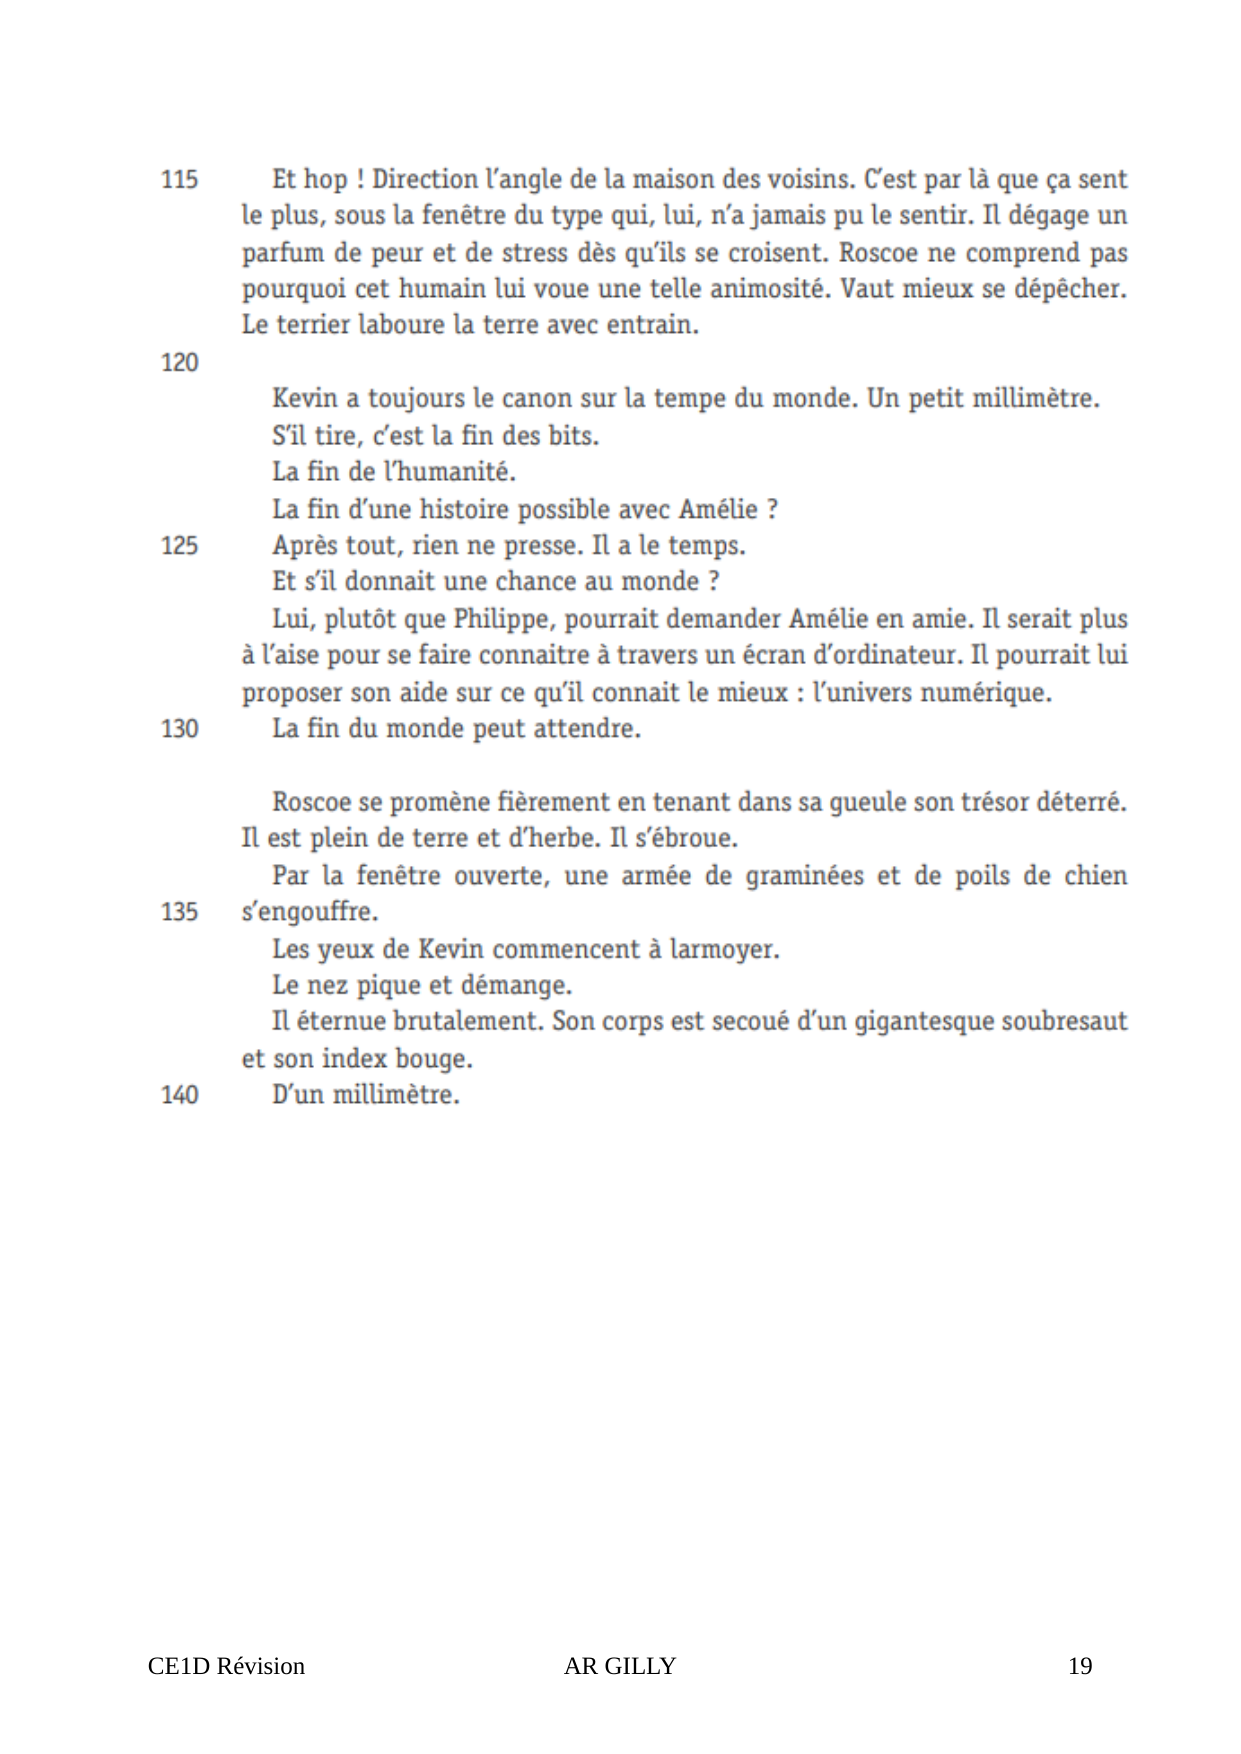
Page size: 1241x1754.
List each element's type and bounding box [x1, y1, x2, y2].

picture [147, 147, 1154, 1145]
